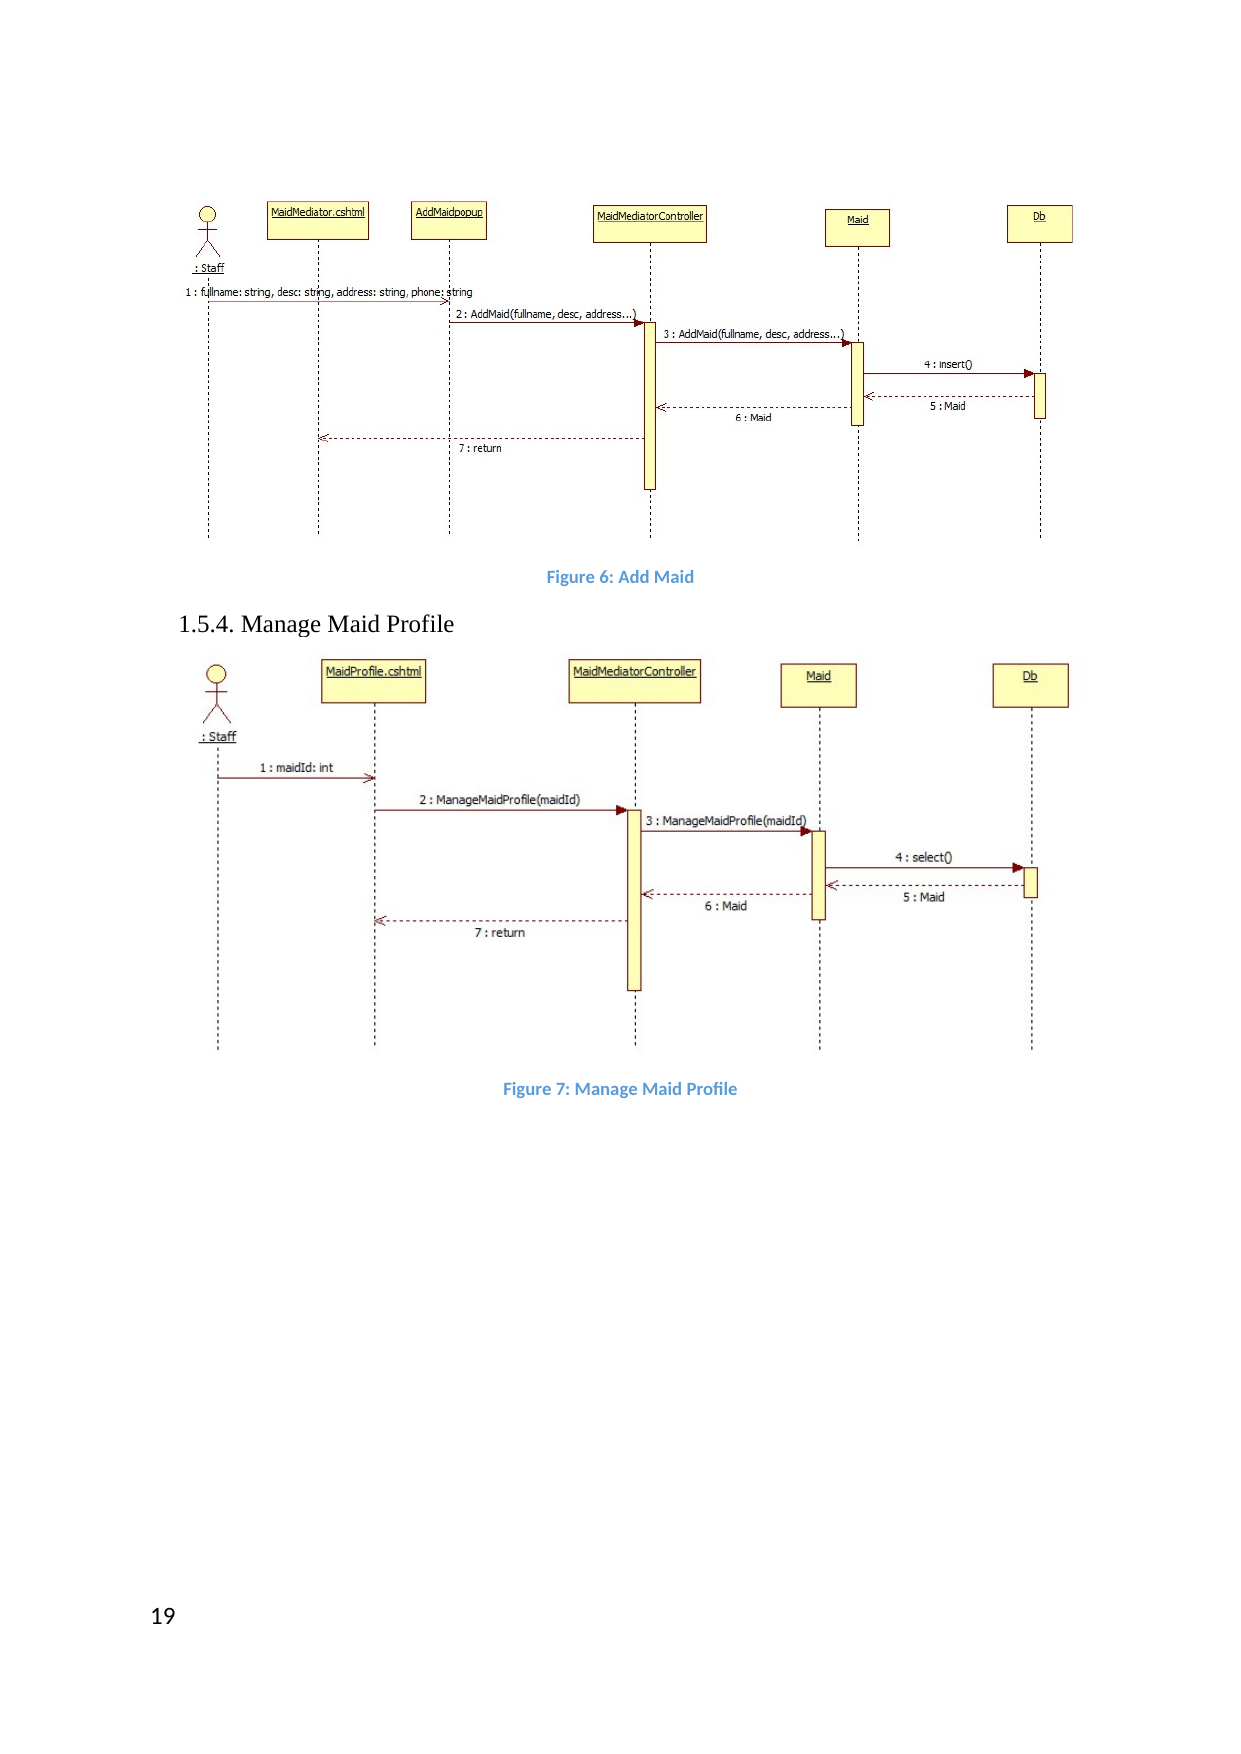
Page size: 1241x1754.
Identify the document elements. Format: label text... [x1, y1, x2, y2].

picture [149, 183, 1088, 555]
picture [149, 637, 1088, 1068]
subtitle Manage Maid Profile [178, 609, 1092, 637]
